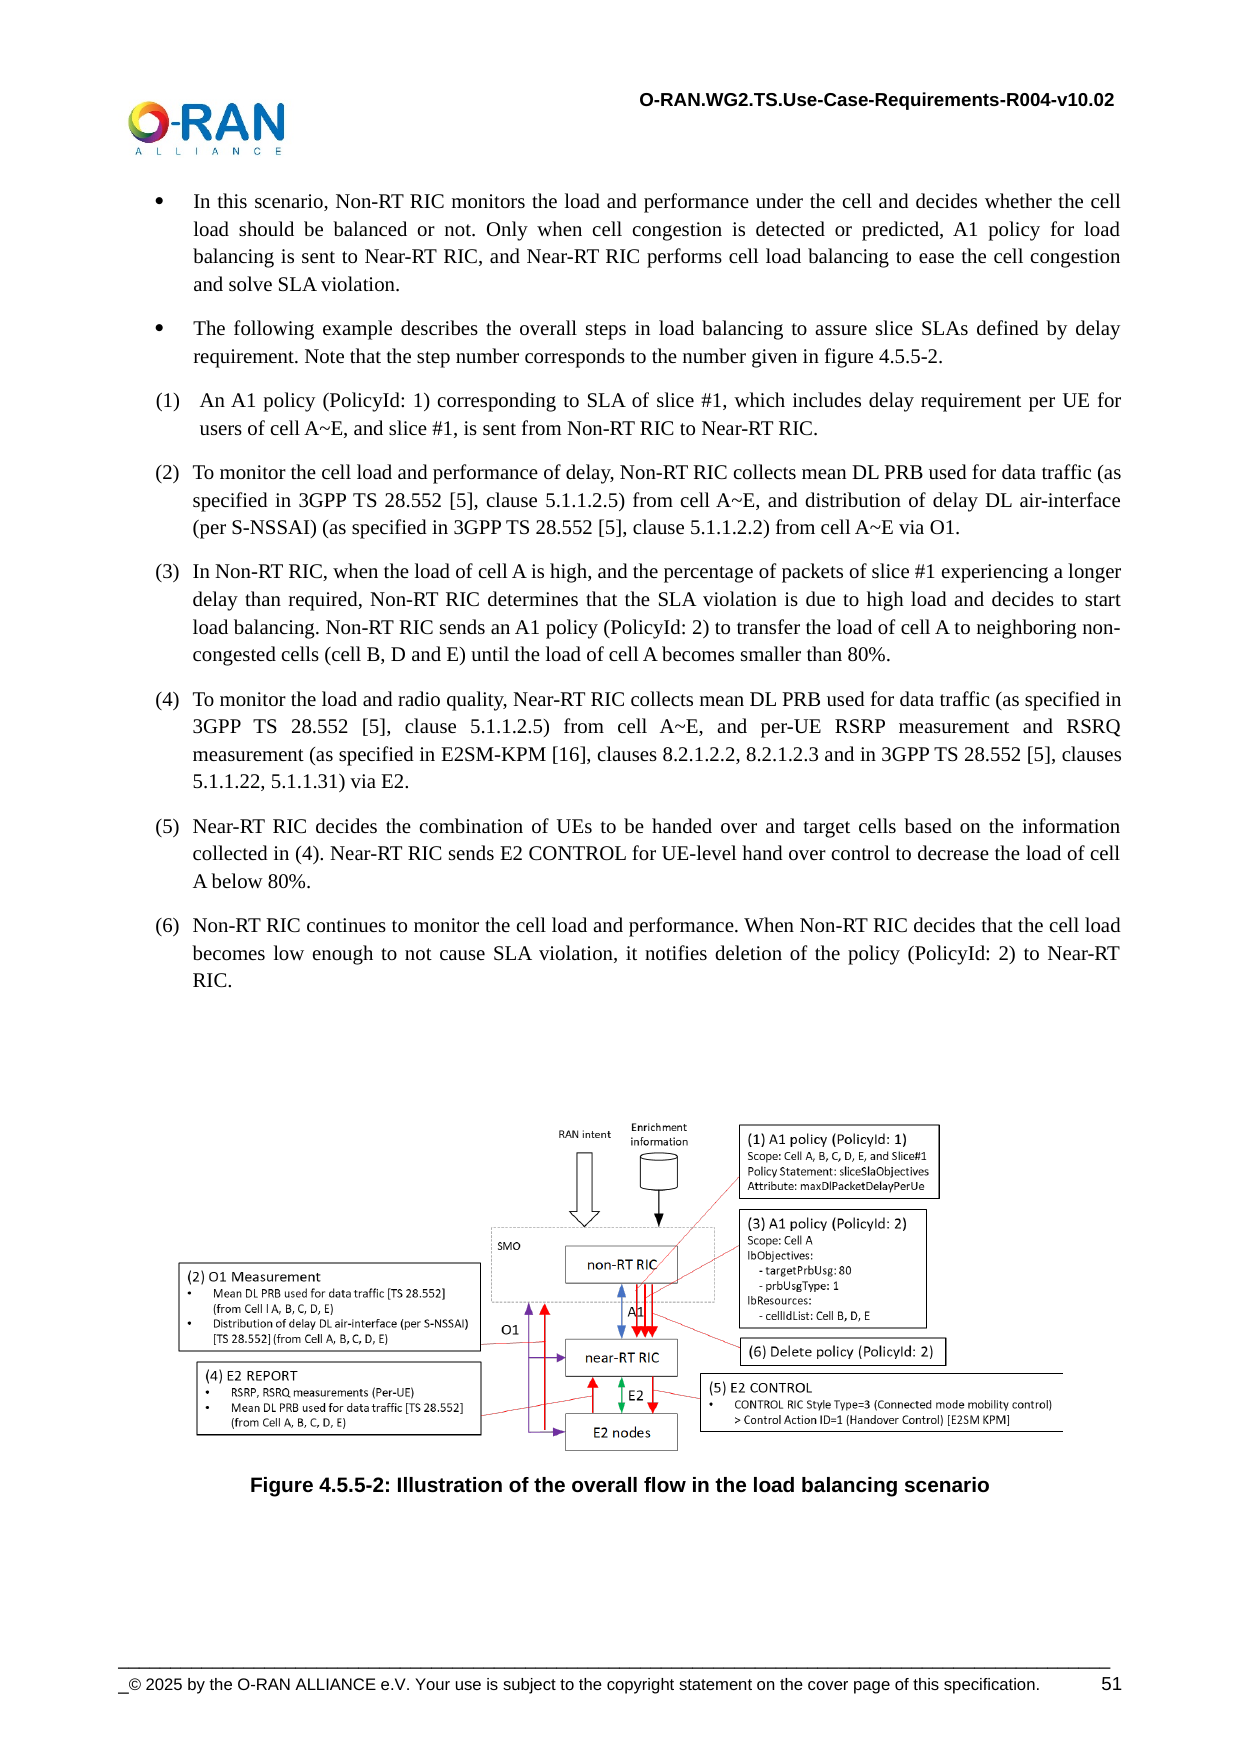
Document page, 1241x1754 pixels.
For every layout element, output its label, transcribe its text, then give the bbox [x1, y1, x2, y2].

picture [177, 1116, 1063, 1452]
list Non-RT RIC continues to monitor the cell load and performance. When Non-RT RIC decides that the cell load becomes low enough to not cause SLA violation, it notifies deletion of the policy (PolicyId: 2) to Near-RT RIC. [155, 913, 1122, 992]
list To monitor the load and radio quality, Near-RT RIC collects mean DL PRB used for data traffic (as specified in 3GPP TS 28.552 [5], clause 5.1.1.2.5) from cell A~E, and per-UE RSRP measurement and RSRQ measurement (as specified in E2SM-KPM [16], clauses 8.2.1.2.2, 8.2.1.2.3 and in 3GPP TS 28.552 [5], clauses 5.1.1.22, 5.1.1.31) via E2. [155, 687, 1122, 793]
picture [118, 88, 298, 166]
text Figure 4.5.5-2: Illustration of the overall flow in the load balancing scenario [118, 1473, 1122, 1497]
list The following example describes the overall steps in load balancing to assure slice SLAs defined by delay requirement. Note that the step number corresponds to the number given in figure 4.5.5-2. [156, 316, 1122, 368]
list To monitor the cell load and performance of delay, Non-RT RIC collects mean DL PRB used for data traffic (as specified in 3GPP TS 28.552 [5], clause 5.1.1.2.5) from cell A~E, and distribution of delay DL air-interface (per S-NSSAI) (as specified in 3GPP TS 28.552 [5], clause 5.1.1.2.2) from cell A~E via O1. [155, 460, 1122, 539]
list In this scenario, Non-RT RIC monitors the load and performance under the cell and decides whether the cell load should be balanced or not. Only when cell congestion is detected or predicted, A1 policy for load balancing is sent to Near-RT RIC, and Near-RT RIC performs cell load balancing to ease the cell congestion and solve SLA violation. [156, 189, 1122, 296]
list An A1 policy (PolicyId: 1) corresponding to SLA of slice #1, which includes delay requirement per UE for users of cell A~E, and slice #1, is sent from Non-RT RIC to Near-RT RIC. [156, 388, 1122, 440]
list Near-RT RIC decides the combination of UEs to be handed over and target cells based on the information collected in (4). Near-RT RIC sends E2 CONTROL for UE-level hand over control to decrease the load of cell A below 80%. [155, 814, 1122, 893]
list In Non-RT RIC, when the load of cell A is high, and the percentage of packets of slice #1 experiencing a longer delay than required, Non-RT RIC determines that the SLA violation is due to high load and decides to start load balancing. Non-RT RIC sends an A1 policy (PolicyId: 2) to transfer the load of cell A to neighboring non-congested cells (cell B, D and E) until the load of cell A becomes smaller than 80%. [155, 559, 1122, 666]
